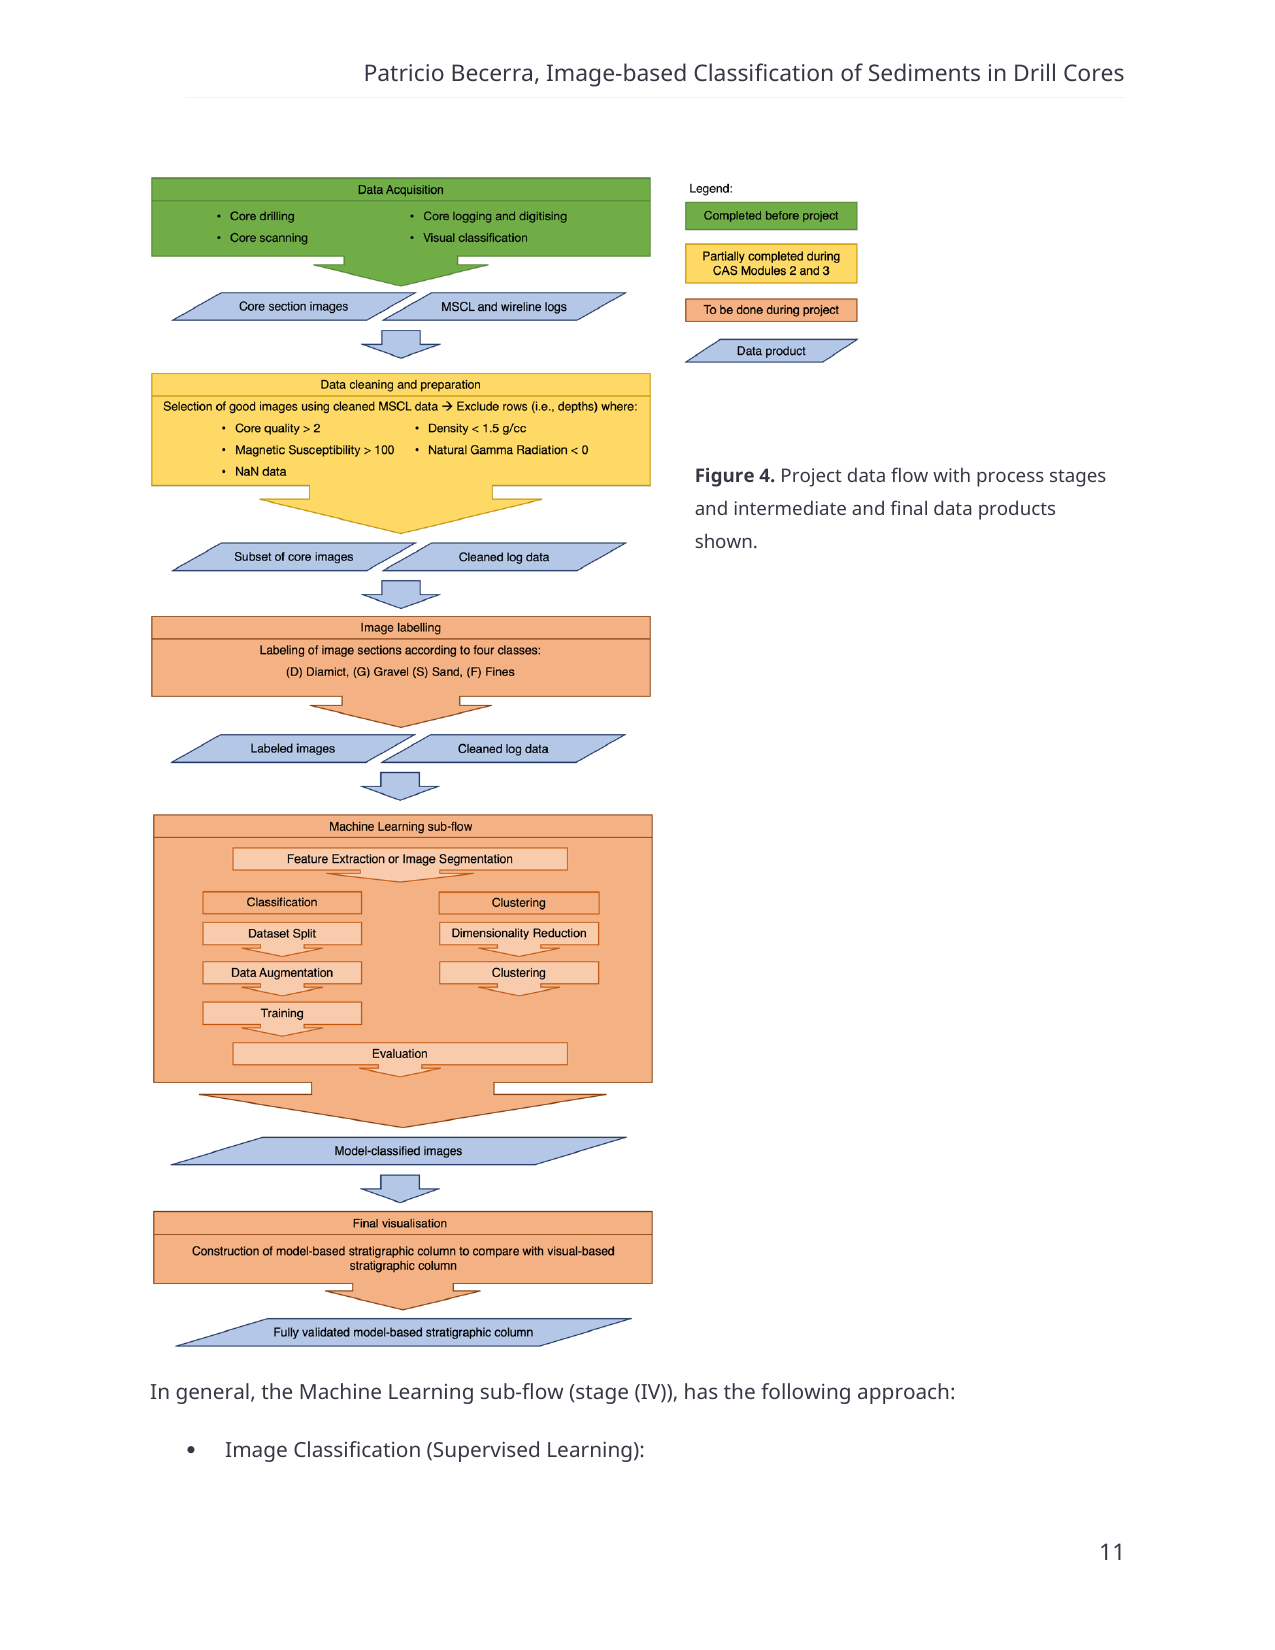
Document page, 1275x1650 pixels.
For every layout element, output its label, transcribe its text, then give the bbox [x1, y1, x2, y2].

text In general, the Machine Learning sub-flow (stage (IV)), has the following approach: [150, 1377, 1125, 1406]
list Image Classification (Supervised Learning): [187, 1435, 1125, 1463]
picture [150, 177, 861, 1347]
